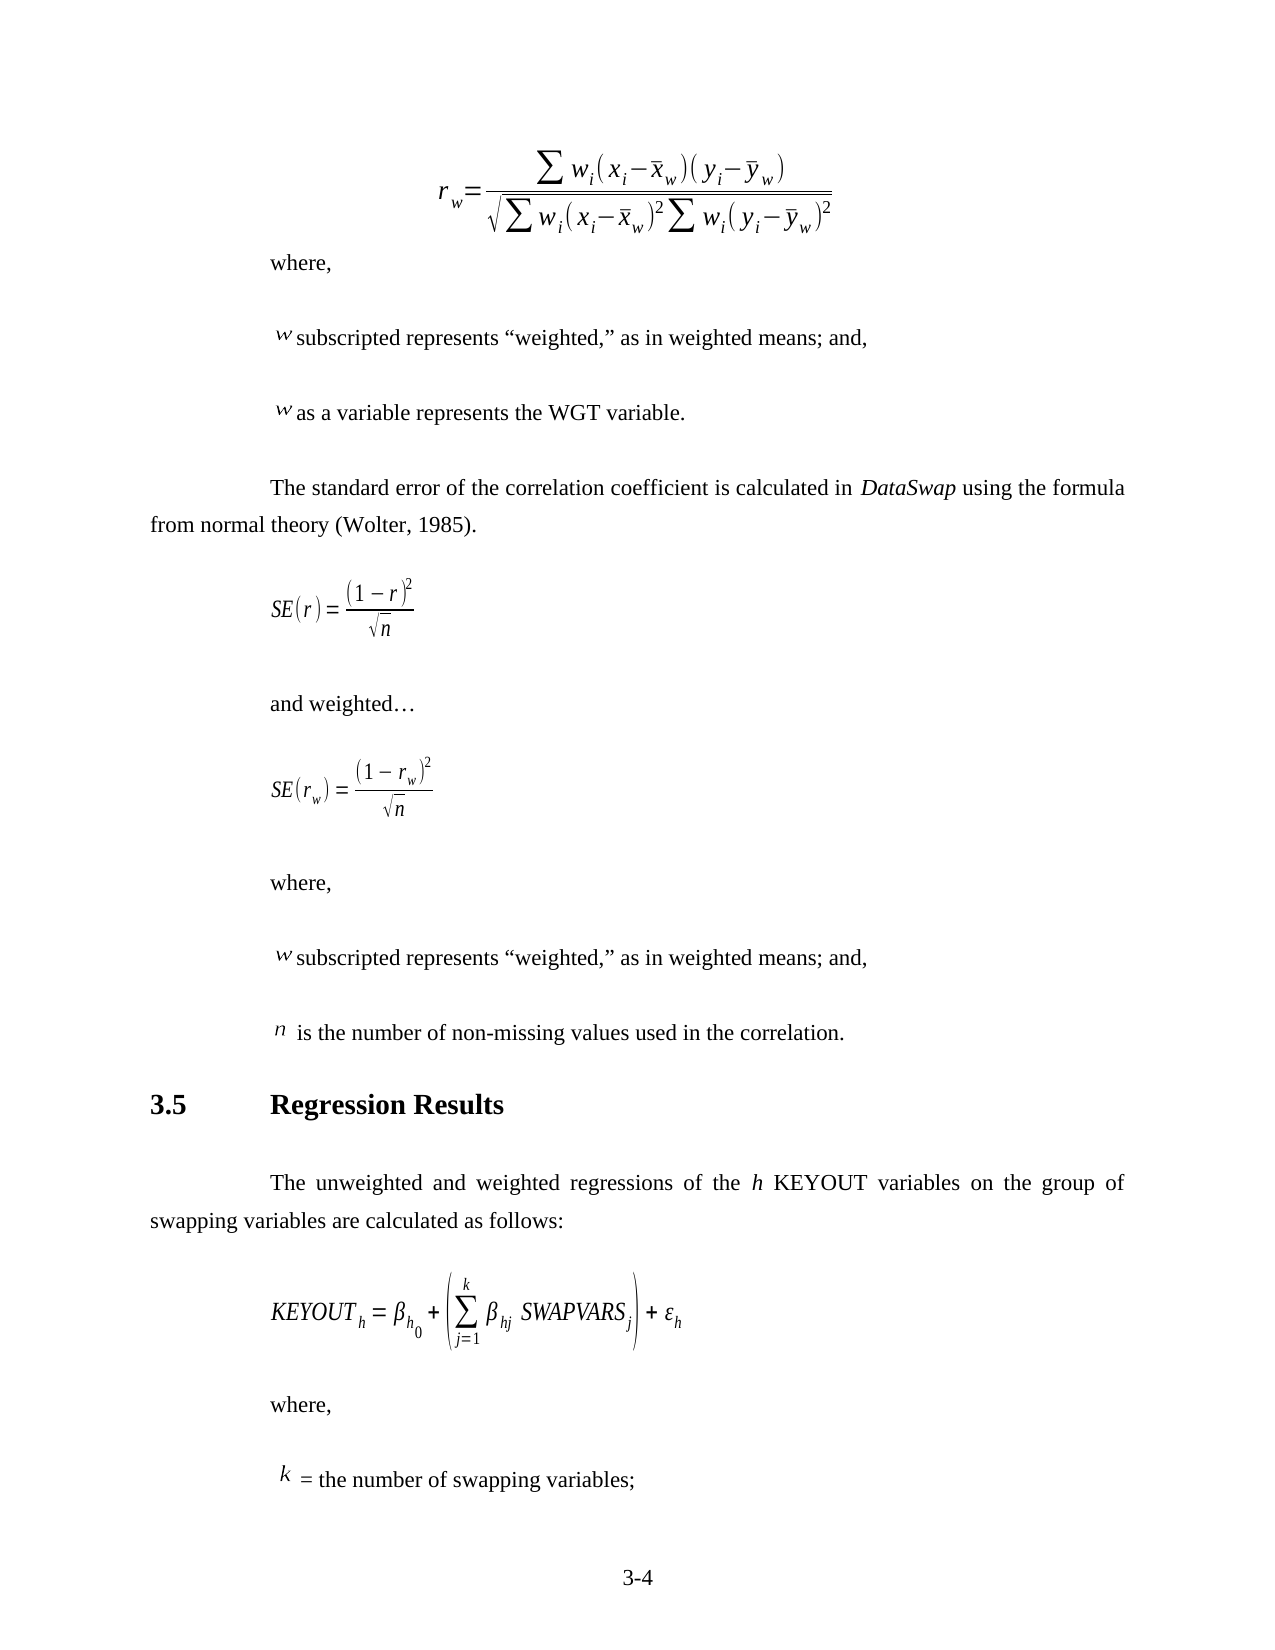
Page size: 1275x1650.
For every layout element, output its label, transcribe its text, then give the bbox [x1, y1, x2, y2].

subtitle 3.5 Regression Results [150, 1083, 1125, 1121]
text The standard error of the correlation coefficient is calculated in DataSwap using the formula from normal theory (Wolter, 1985). [150, 462, 1125, 537]
text where, [150, 858, 1125, 896]
text is the number of non-missing values used in the correlation. [150, 1008, 1125, 1046]
text subscripted represents “weighted,” as in weighted means; and, [150, 933, 1125, 971]
text The unweighted and weighted regressions of the h KEYOUT variables on the group of swapping variables are calculated as follows: [150, 1158, 1125, 1233]
text = the number of swapping variables; [150, 1454, 1125, 1492]
text as a variable represents the WGT variable. [150, 387, 1125, 425]
text where, [150, 237, 1125, 275]
text and weighted… [150, 679, 1125, 717]
text where, [150, 1379, 1125, 1417]
text subscripted represents “weighted,” as in weighted means; and, [150, 312, 1125, 350]
